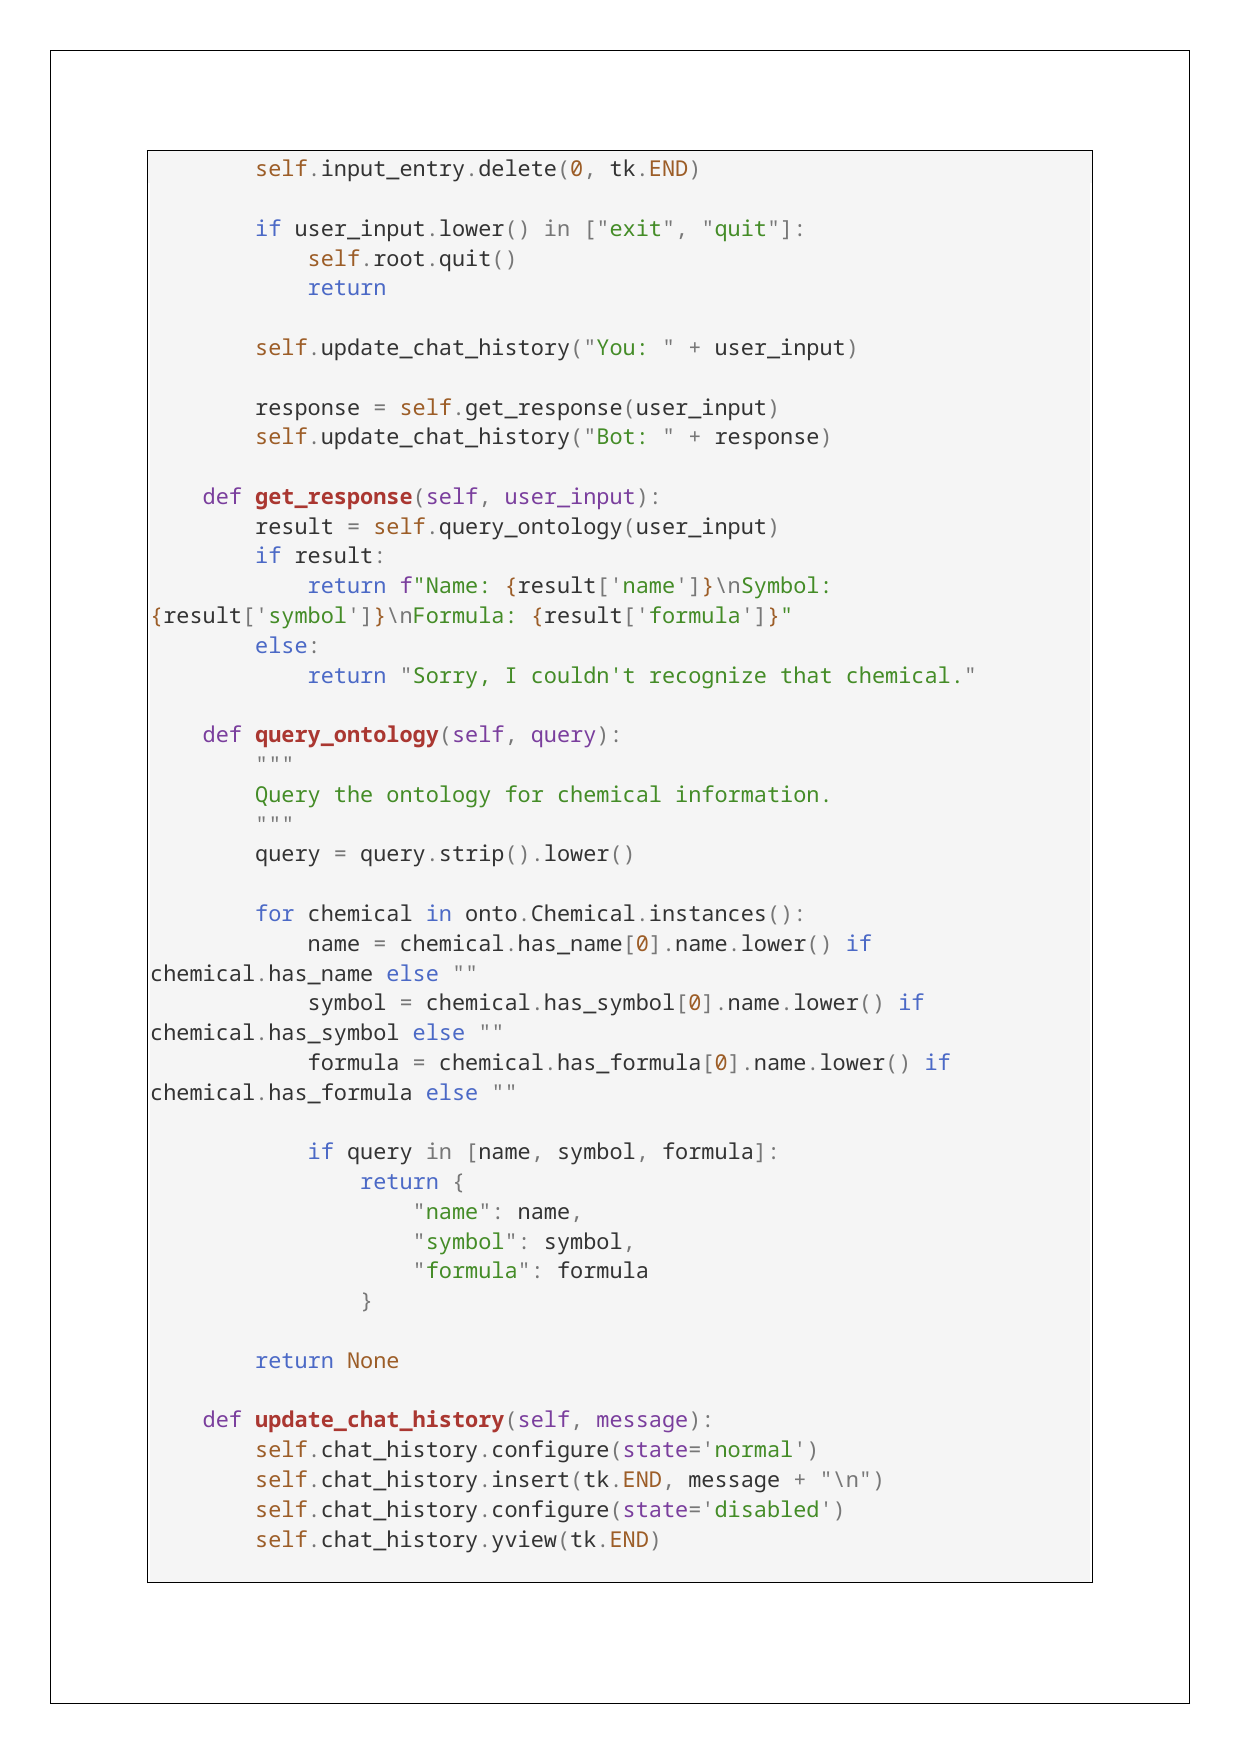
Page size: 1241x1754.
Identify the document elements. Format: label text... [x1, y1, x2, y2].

text def get_response(self, user_input): [150, 481, 1090, 511]
text return None [150, 1345, 1090, 1374]
text symbol = chemical.has_symbol[0].name.lower() if chemical.has_symbol else "" [150, 987, 1090, 1047]
text self.chat_history.configure(state='disabled') [150, 1494, 1090, 1523]
text self.update_chat_history("Bot: " + response) [150, 421, 1090, 451]
text return f"Name: {result['name']}\nSymbol: {result['symbol']}\nFormula: {result['formula']}" [150, 570, 1090, 630]
text self.input_entry.delete(0, tk.END) [148, 151, 1092, 183]
text """ [150, 808, 1090, 838]
text "symbol": symbol, [150, 1226, 1090, 1255]
text def update_chat_history(self, message): [150, 1404, 1090, 1434]
text self.root.quit() [150, 242, 1090, 272]
text query = query.strip().lower() [150, 838, 1090, 868]
text if query in [name, symbol, formula]: [150, 1136, 1090, 1166]
text """ [150, 749, 1090, 779]
text self.chat_history.configure(state='normal') [150, 1434, 1090, 1464]
text self.chat_history.yview(tk.END) [150, 1523, 1090, 1553]
text formula = chemical.has_formula[0].name.lower() if chemical.has_formula else "" [150, 1047, 1090, 1106]
text if user_input.lower() in ["exit", "quit"]: [150, 213, 1090, 242]
text else: [150, 630, 1090, 659]
text return [150, 272, 1090, 302]
text return { [150, 1166, 1090, 1196]
text self.chat_history.insert(tk.END, message + "\n") [150, 1464, 1090, 1494]
text self.update_chat_history("You: " + user_input) [150, 332, 1090, 362]
text result = self.query_ontology(user_input) [150, 511, 1090, 540]
text "name": name, [150, 1196, 1090, 1226]
text def query_ontology(self, query): [150, 719, 1090, 749]
text "formula": formula [150, 1255, 1090, 1285]
text return "Sorry, I couldn't recognize that chemical." [150, 659, 1090, 689]
text name = chemical.has_name[0].name.lower() if chemical.has_name else "" [150, 928, 1090, 987]
text response = self.get_response(user_input) [150, 391, 1090, 421]
text Query the ontology for chemical information. [150, 779, 1090, 808]
text for chemical in onto.Chemical.instances(): [150, 898, 1090, 928]
text if result: [150, 540, 1090, 570]
text } [150, 1285, 1090, 1315]
